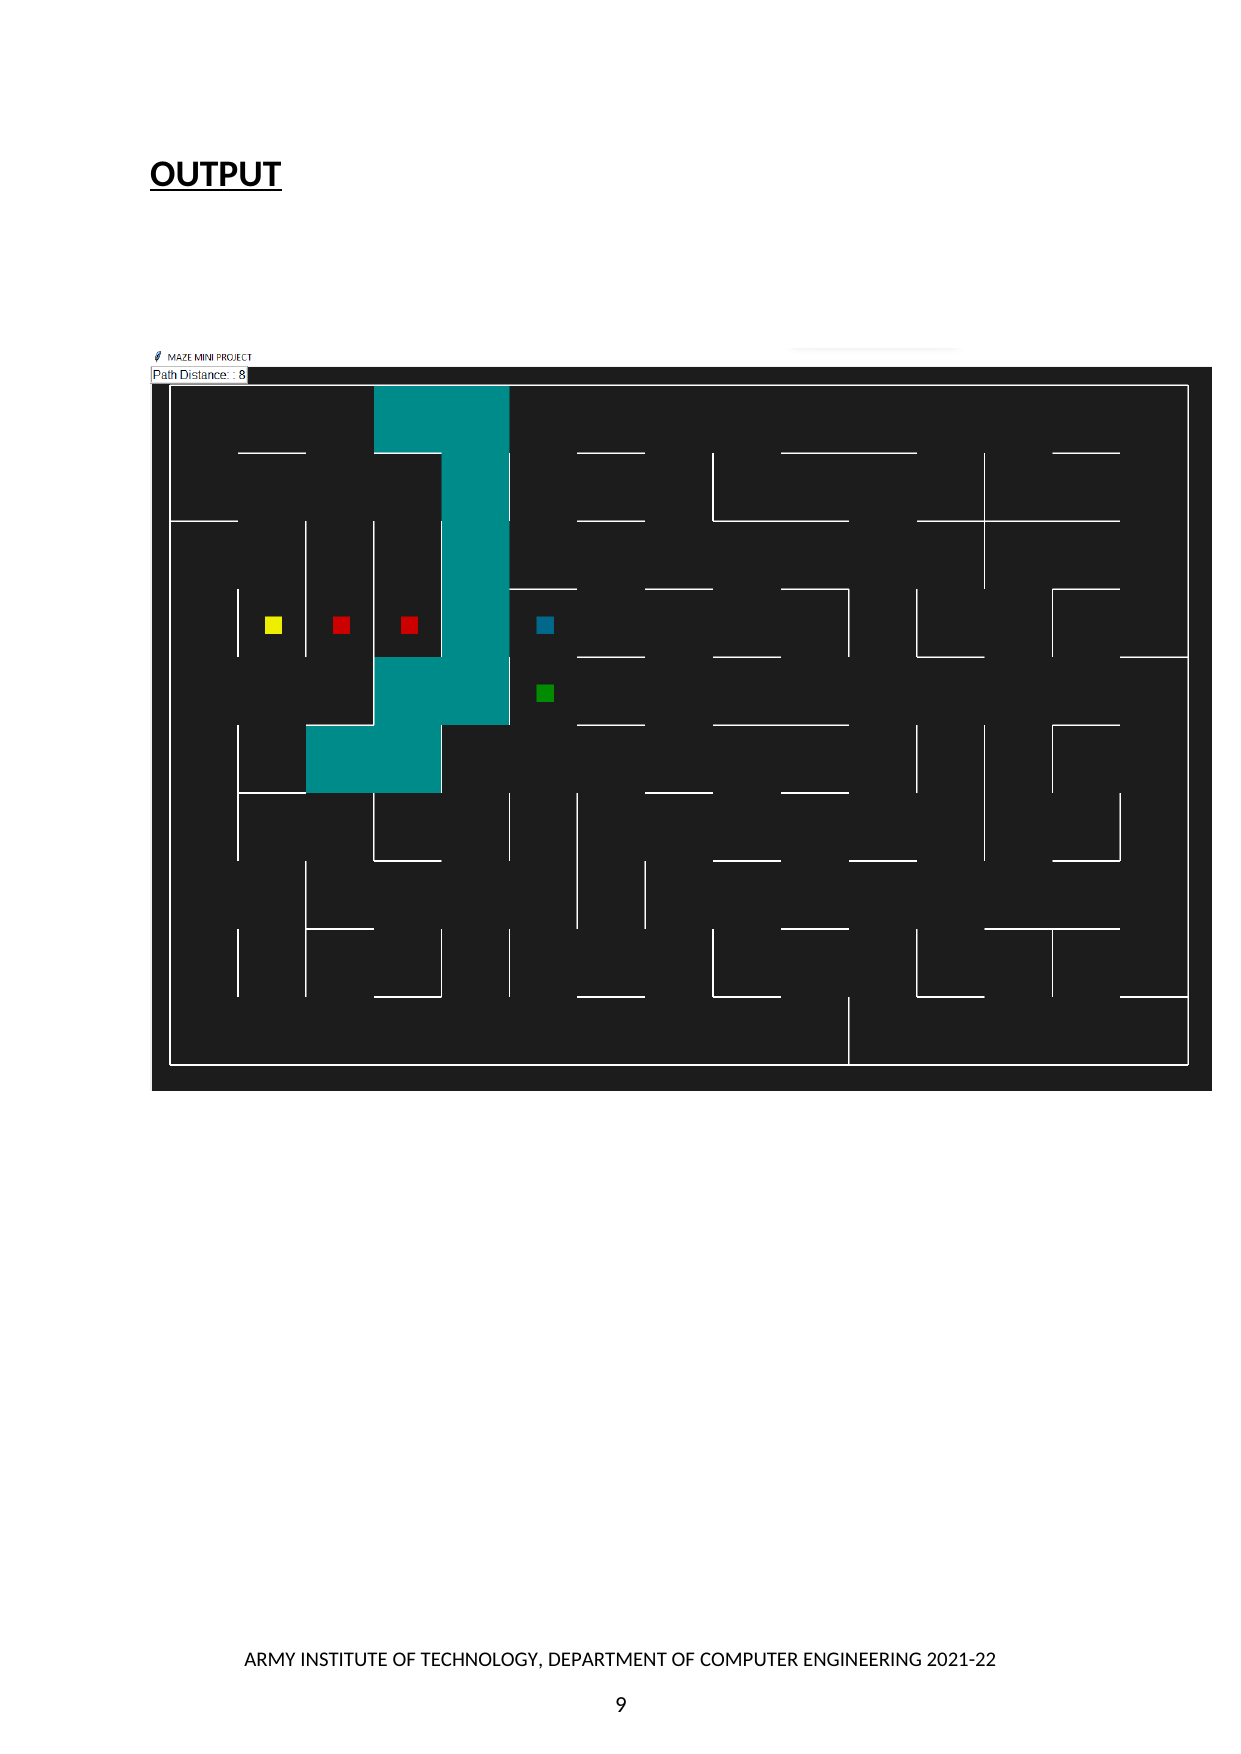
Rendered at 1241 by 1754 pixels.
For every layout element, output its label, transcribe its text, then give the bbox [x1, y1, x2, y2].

picture [150, 348, 1212, 1091]
text OUTPUT [150, 150, 1090, 196]
